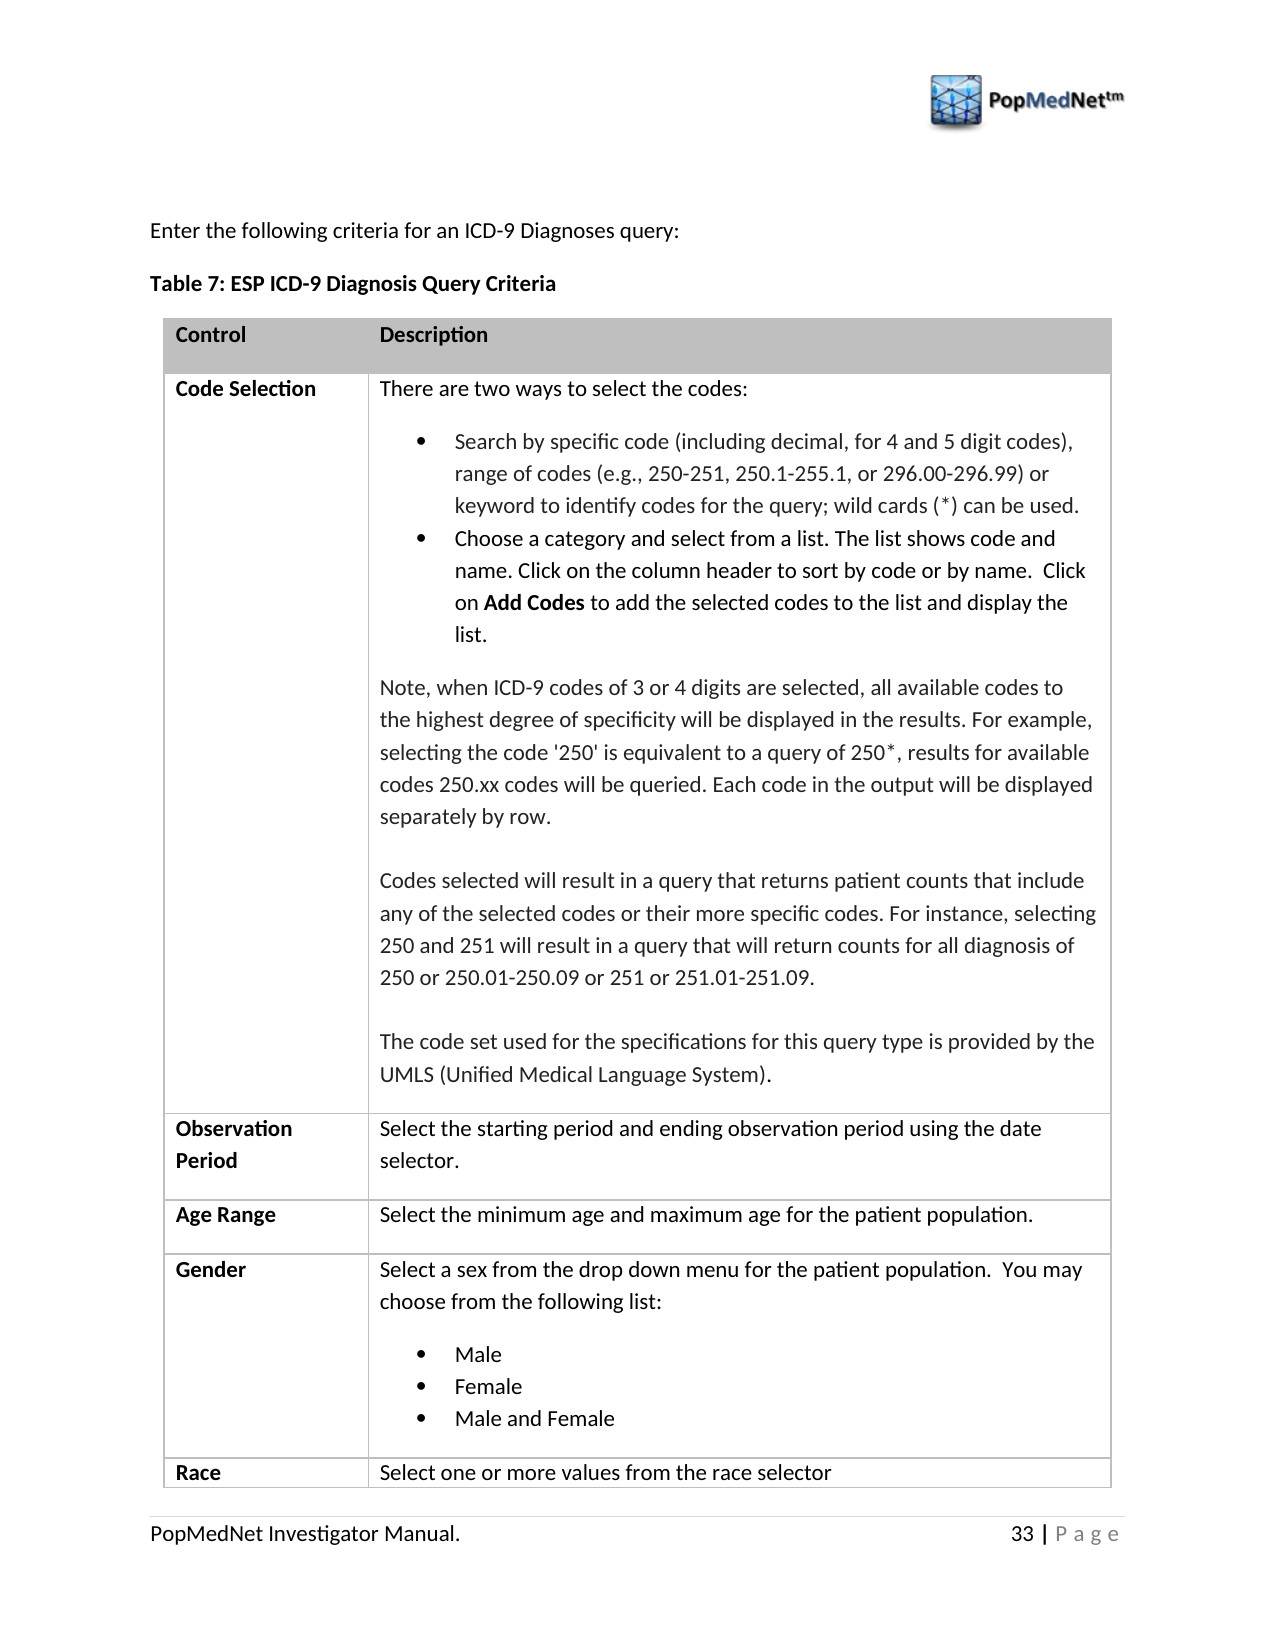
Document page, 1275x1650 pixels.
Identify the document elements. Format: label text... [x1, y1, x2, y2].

table_cell Observation Period [165, 1114, 368, 1199]
picture [924, 75, 1125, 135]
table_cell Code Selection [165, 374, 368, 1112]
table_cell Gender [165, 1255, 368, 1457]
table_header Control [165, 320, 368, 373]
table_cell Select the starting period and ending observation period using the date selector. [369, 1114, 1110, 1199]
table_cell Age Range [165, 1201, 368, 1253]
table_cell Select a sex from the drop down menu for the patient population. You may choose from the following list: Male Female Male and Female [369, 1255, 1110, 1457]
text Enter the following criteria for an ICD-9 Diagnoses query: [150, 216, 1125, 244]
table_header Description [369, 320, 1110, 373]
table_cell There are two ways to select the codes: Search by specific code (including decimal, for 4 and 5 digit codes), range of codes (e.g., 250-251, 250.1-255.1, or 296.00-296.99) or keyword to identify codes for the query; wild cards (*) can be used. Choose a category and select from a list. The list shows code and name. Click on the column header to sort by code or by name. Click on Add Codes to add the selected codes to the list and display the list. Note, when ICD-9 codes of 3 or 4 digits are selected, all available codes to the highest degree of specificity will be displayed in the results. For example, selecting the code '250' is equivalent to a query of 250*, results for available codes 250.xx codes will be queried. Each code in the output will be displayed separately by row. Codes selected will result in a query that returns patient counts that include any of the selected codes or their more specific codes. For instance, selecting 250 and 251 will result in a query that will return counts for all diagnosis of 250 or 250.01-250.09 or 251 or 251.01-251.09. The code set used for the specifications for this query type is provided by the UMLS (Unified Medical Language System). [369, 374, 1110, 1112]
table_cell Race [165, 1459, 368, 1487]
table_cell Select one or more values from the race selector [369, 1459, 1110, 1487]
table_cell Select the minimum age and maximum age for the patient population. [369, 1201, 1110, 1253]
